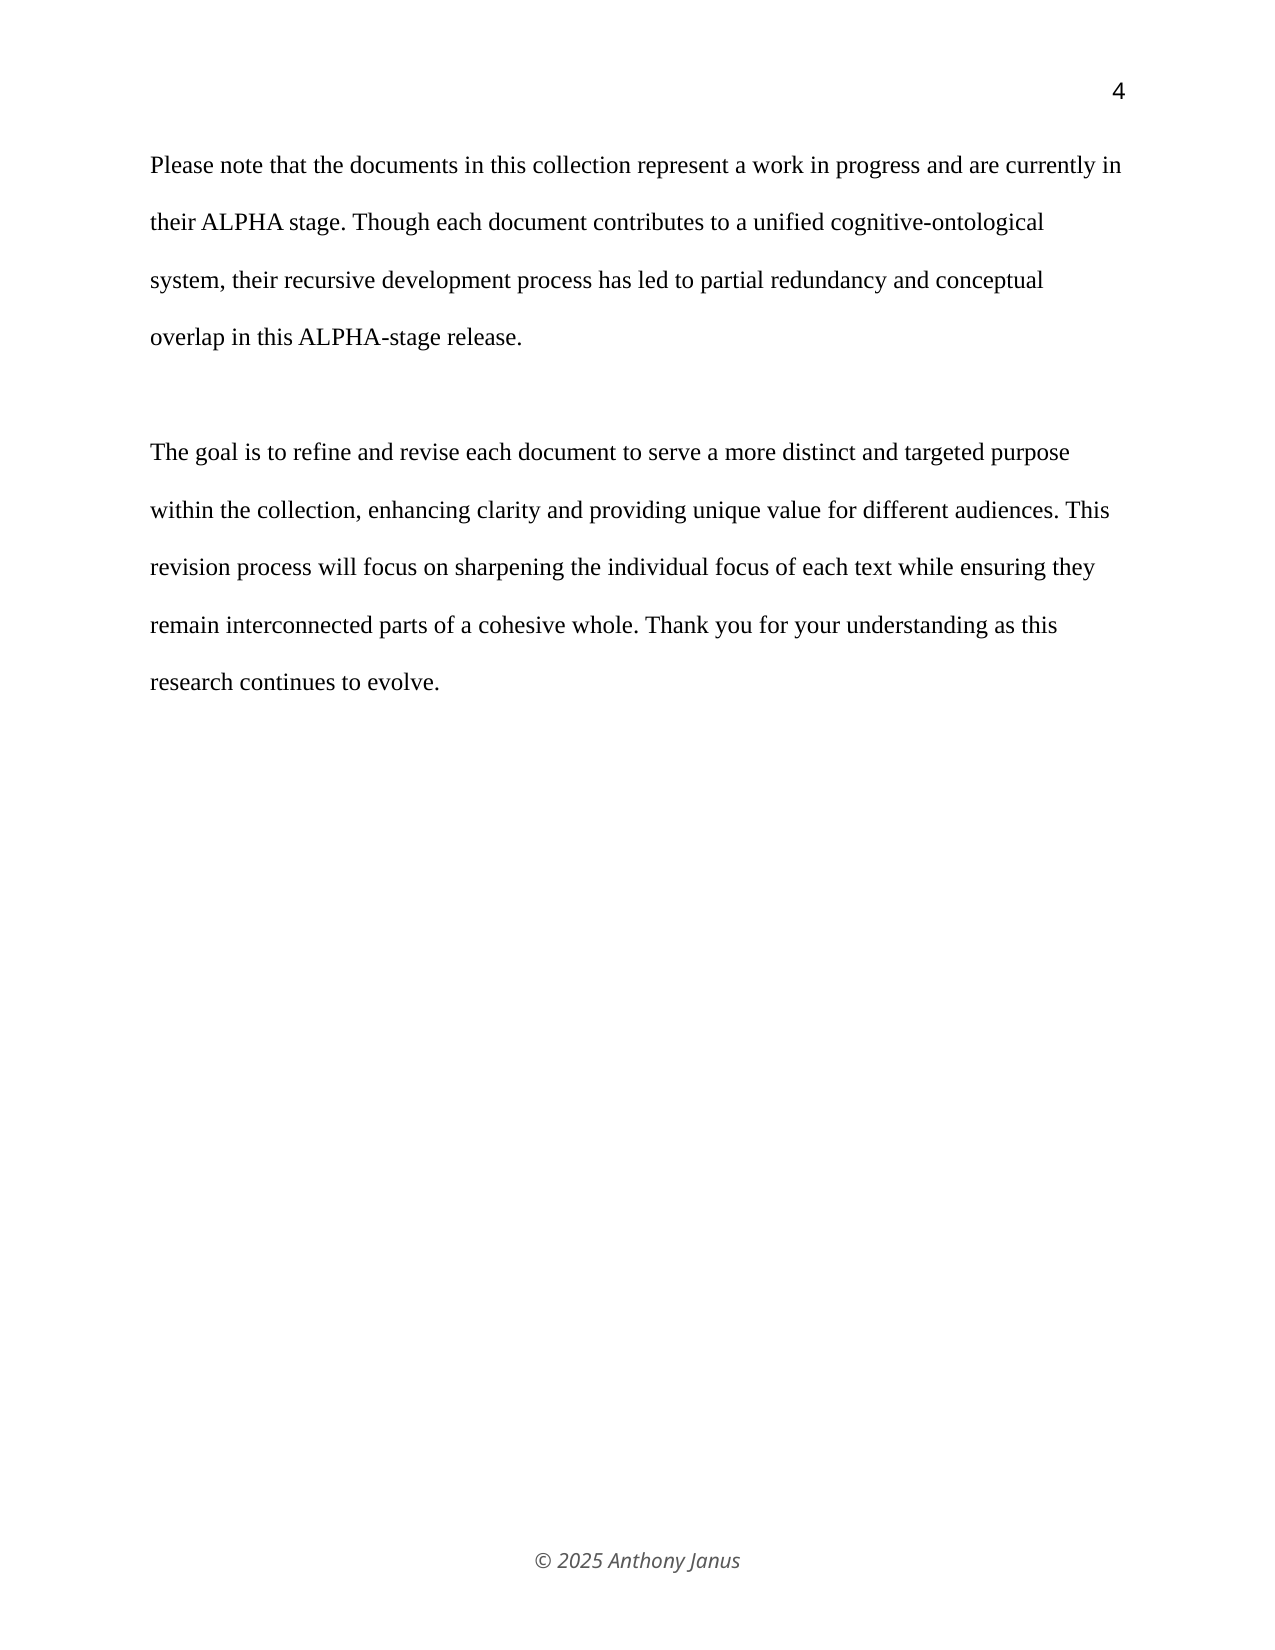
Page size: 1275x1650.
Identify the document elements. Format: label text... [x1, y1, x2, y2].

text The goal is to refine and revise each document to serve a more distinct and targeted purpose within the collection, enhancing clarity and providing unique value for different audiences. This revision process will focus on sharpening the individual focus of each text while ensuring they remain interconnected parts of a cohesive whole. Thank you for your understanding as this research continues to evolve. [150, 437, 1125, 696]
text Please note that the documents in this collection represent a work in progress and are currently in their ALPHA stage. Though each document contributes to a unified cognitive-ontological system, their recursive development process has led to partial redundancy and conceptual overlap in this ALPHA-stage release. [150, 150, 1125, 351]
